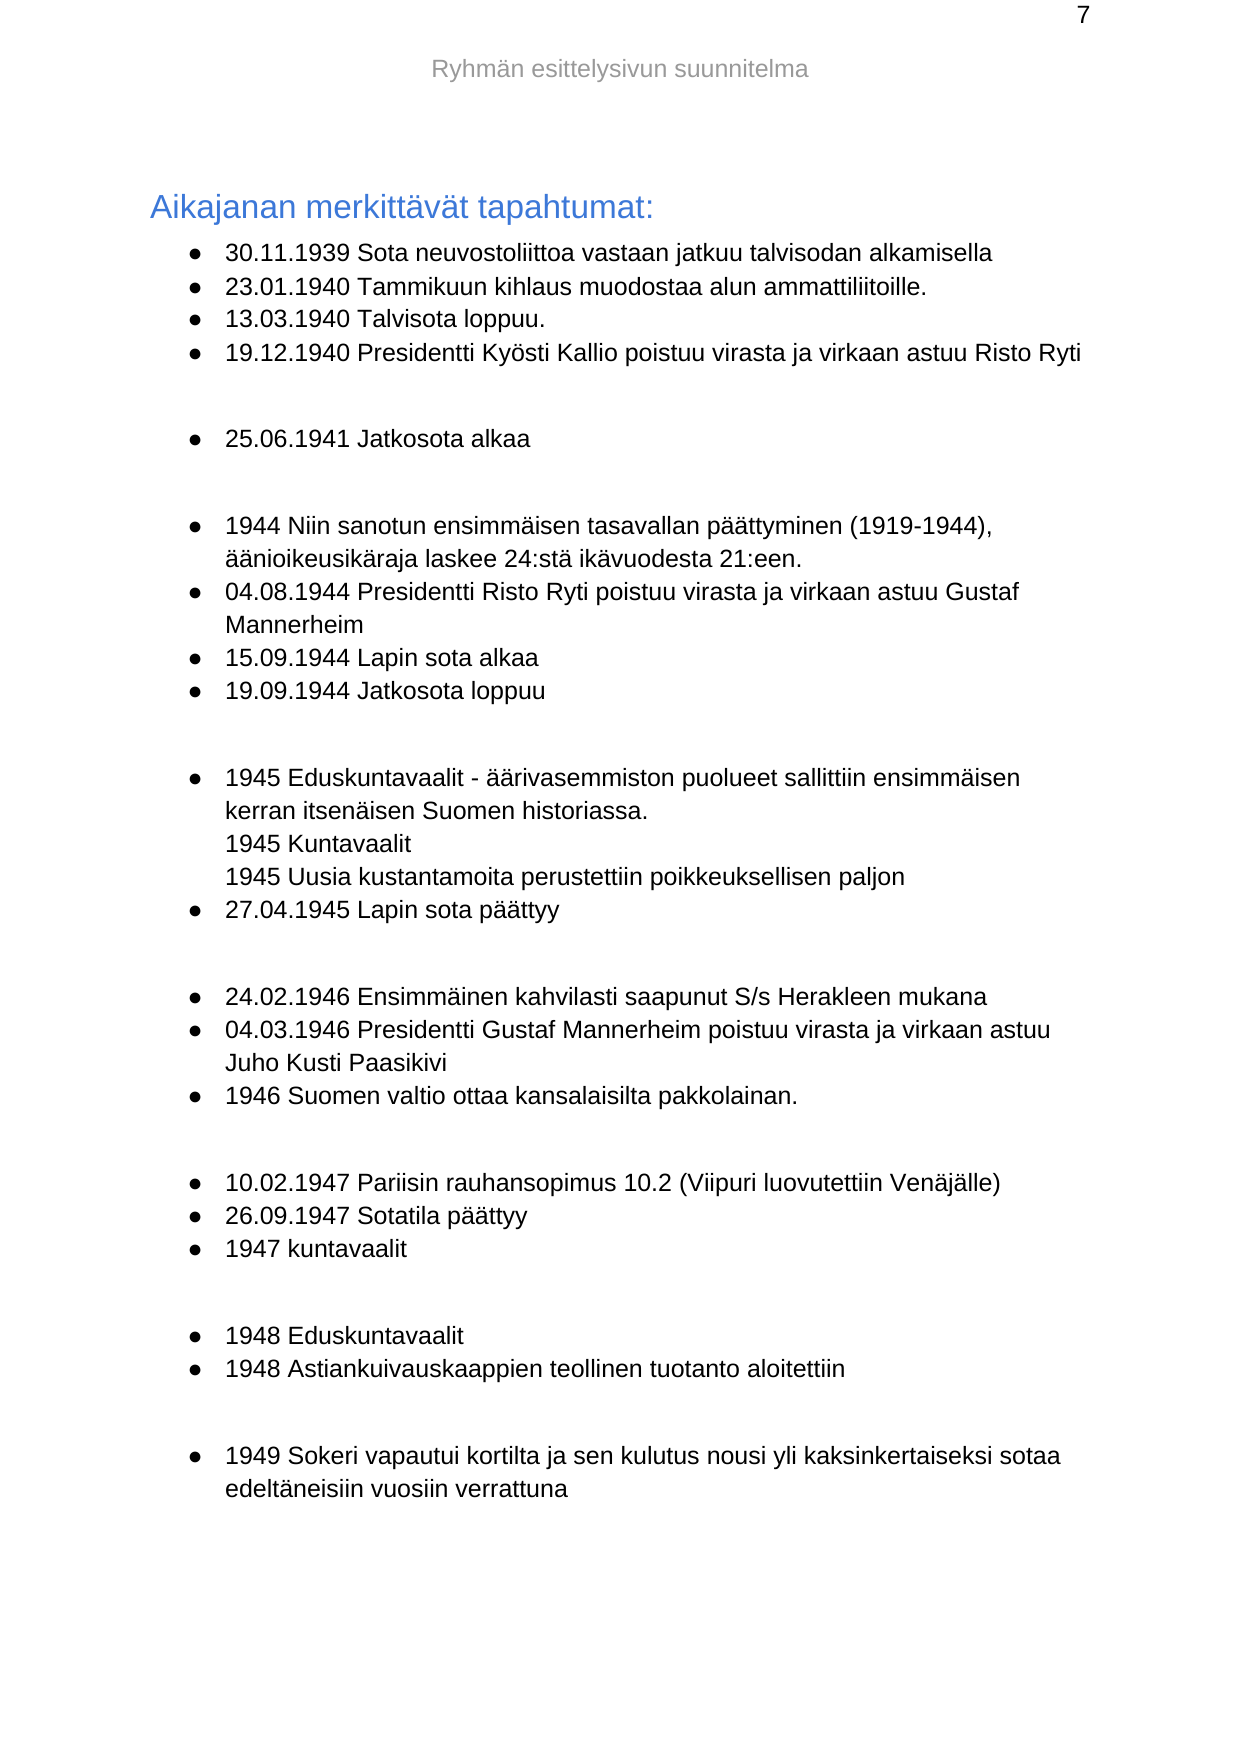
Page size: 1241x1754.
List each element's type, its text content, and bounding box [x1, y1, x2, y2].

list 1945 Eduskuntavaalit - äärivasemmiston puolueet sallittiin ensimmäisen kerran itsenäisen Suomen historiassa. 1945 Kuntavaalit 1945 Uusia kustantamoita perustettiin poikkeuksellisen paljon [187, 763, 1090, 891]
list 1947 kuntavaalit [187, 1234, 1090, 1263]
list 04.03.1946 Presidentti Gustaf Mannerheim poistuu virasta ja virkaan astuu Juho Kusti Paasikivi [187, 1015, 1090, 1077]
list 19.12.1940 Presidentti Kyösti Kallio poistuu virasta ja virkaan astuu Risto Ryti [187, 337, 1090, 366]
list 1944 Niin sanotun ensimmäisen tasavallan päättyminen (1919-1944), äänioikeusikäraja laskee 24:stä ikävuodesta 21:een. [187, 511, 1090, 573]
list 04.08.1944 Presidentti Risto Ryti poistuu virasta ja virkaan astuu Gustaf Mannerheim [187, 577, 1090, 639]
list 30.11.1939 Sota neuvostoliittoa vastaan jatkuu talvisodan alkamisella [187, 238, 1090, 267]
list 23.01.1940 Tammikuun kihlaus muodostaa alun ammattiliitoille. [187, 271, 1090, 300]
subtitle Aikajanan merkittävät tapahtumat: [150, 187, 1090, 226]
list 26.09.1947 Sotatila päättyy [187, 1201, 1090, 1230]
list 15.09.1944 Lapin sota alkaa [187, 643, 1090, 672]
list 1948 Eduskuntavaalit [187, 1321, 1090, 1350]
list 24.02.1946 Ensimmäinen kahvilasti saapunut S/s Herakleen mukana [187, 982, 1090, 1011]
list 1949 Sokeri vapautui kortilta ja sen kulutus nousi yli kaksinkertaiseksi sotaa edeltäneisiin vuosiin verrattuna [187, 1441, 1090, 1503]
list 25.06.1941 Jatkosota alkaa [187, 424, 1090, 453]
list 13.03.1940 Talvisota loppuu. [187, 304, 1090, 333]
list 19.09.1944 Jatkosota loppuu [187, 676, 1090, 705]
list 1948 Astiankuivauskaappien teollinen tuotanto aloitettiin [187, 1354, 1090, 1383]
list 1946 Suomen valtio ottaa kansalaisilta pakkolainan. [187, 1081, 1090, 1110]
list 27.04.1945 Lapin sota päättyy [187, 895, 1090, 924]
list 10.02.1947 Pariisin rauhansopimus 10.2 (Viipuri luovutettiin Venäjälle) [187, 1168, 1090, 1197]
